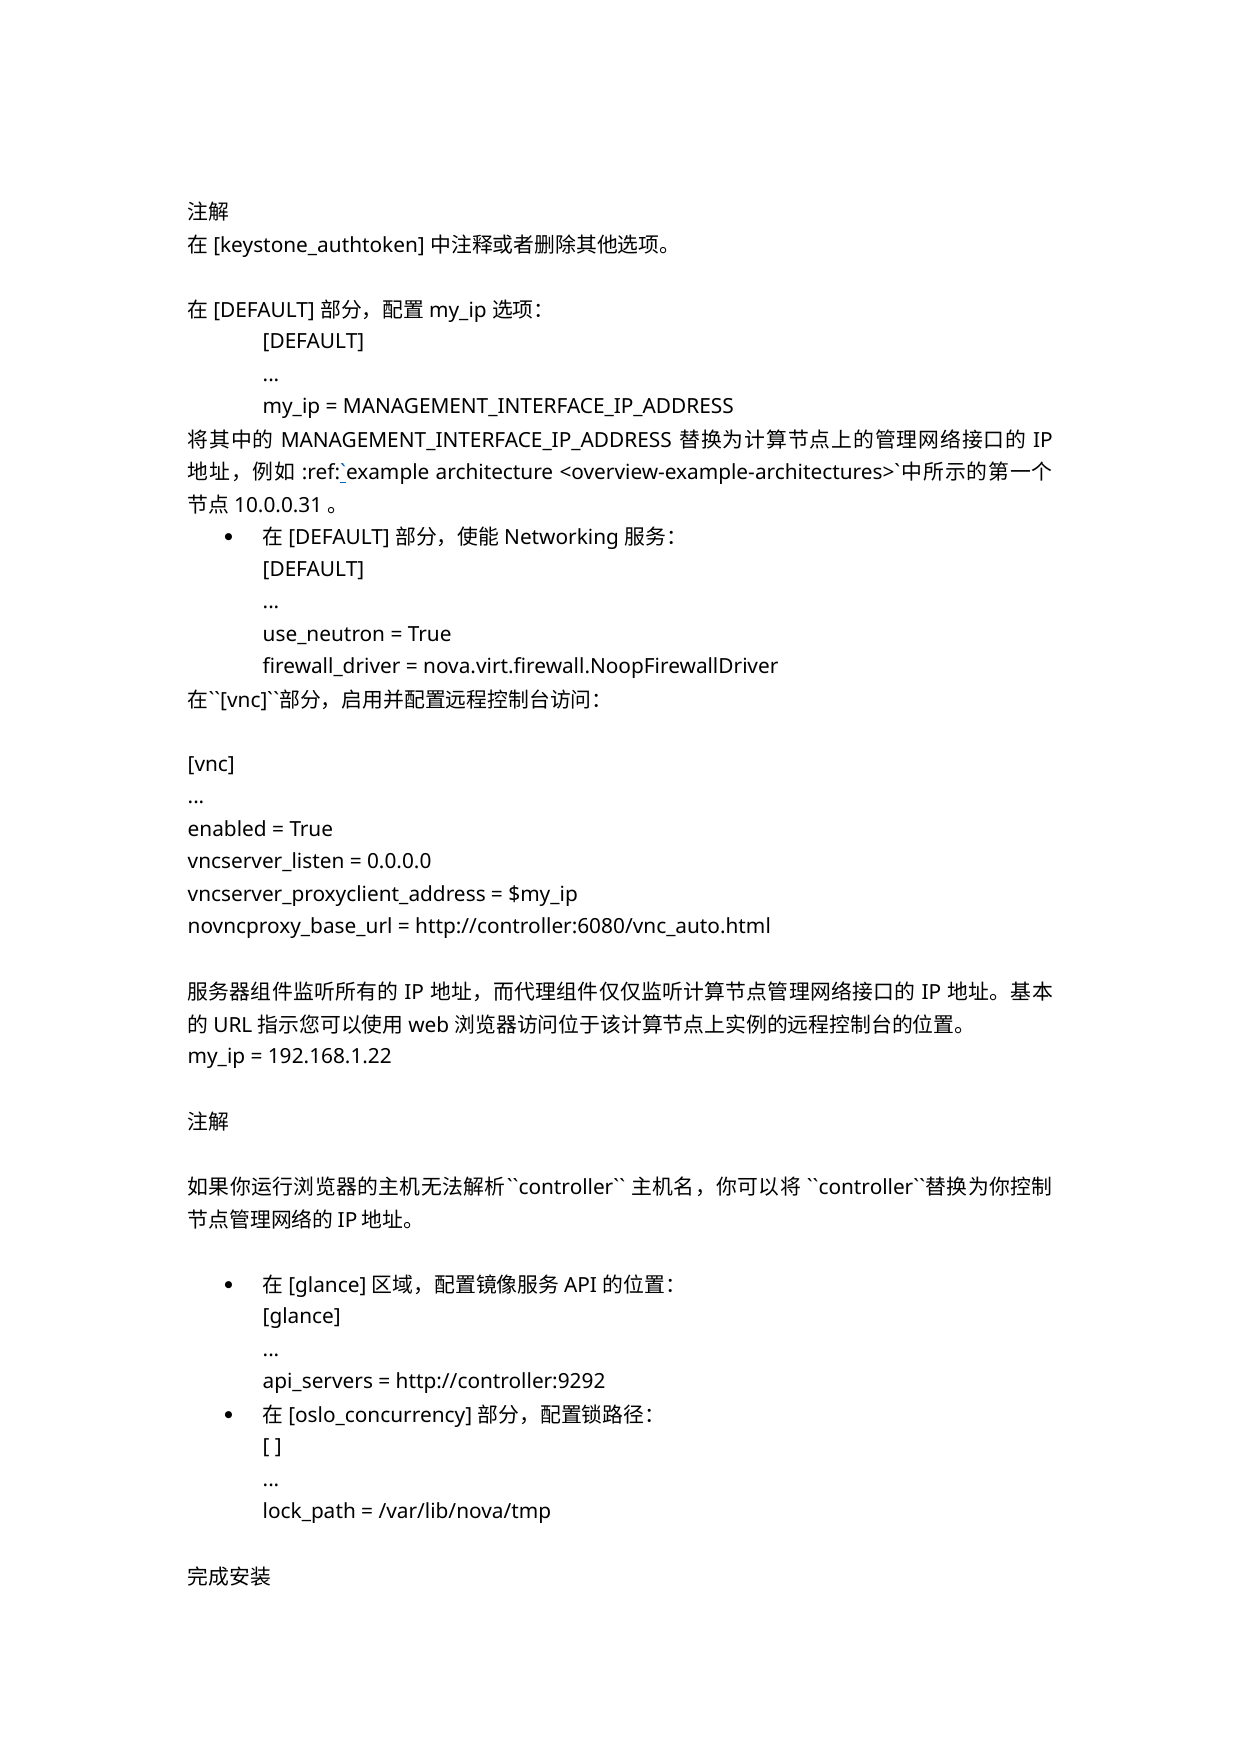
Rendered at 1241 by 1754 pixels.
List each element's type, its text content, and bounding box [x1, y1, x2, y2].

text ... [262, 1462, 1053, 1494]
text 注解 [187, 1104, 1053, 1137]
text 服务器组件监听所有的 IP 地址，而代理组件仅仅监听计算节点管理网络接口的 IP 地址。基本的 URL 指示您可以使用 web 浏览器访问位于该计算节点上实例的远程控制台的位置。 [187, 974, 1053, 1039]
text 将其中的 MANAGEMENT_INTERFACE_IP_ADDRESS 替换为计算节点上的管理网络接口的IP 地址，例如 :ref:`example architecture <overview-example-architectures>`中所示的第一个节点 10.0.0.31 。 [187, 422, 1053, 519]
text use_neutron = True [262, 617, 1053, 649]
list 在 [oslo_concurrency] 部分，配置锁路径： [225, 1397, 1053, 1429]
text [glance] [262, 1299, 1053, 1332]
text my_ip = 192.168.1.22 [187, 1039, 1053, 1072]
text vncserver_listen = 0.0.0.0 [187, 844, 1053, 877]
text [ ] [262, 1429, 1053, 1462]
text 在 [keystone_authtoken] 中注释或者删除其他选项。 [187, 227, 1053, 259]
text ... [262, 357, 1053, 389]
text vncserver_proxyclient_address = $my_ip [187, 877, 1053, 909]
text api_servers = http://controller:9292 [262, 1364, 1053, 1397]
text firewall_driver = nova.virt.firewall.NoopFirewallDriver [262, 649, 1053, 682]
text [DEFAULT] [262, 324, 1053, 357]
text novncproxy_base_url = http://controller:6080/vnc_auto.html [187, 909, 1053, 942]
text ... [262, 584, 1053, 617]
list 在 [DEFAULT] 部分，使能 Networking 服务： [225, 519, 1053, 552]
list 在 [glance] 区域，配置镜像服务 API 的位置： [225, 1267, 1053, 1299]
text enabled = True [187, 812, 1053, 844]
text [DEFAULT] [262, 552, 1053, 584]
text lock_path = /var/lib/nova/tmp [262, 1494, 1053, 1527]
text 完成安装 [187, 1559, 1053, 1592]
text 注解 [187, 194, 1053, 227]
text 如果你运行浏览器的主机无法解析``controller`` 主机名，你可以将 ``controller``替换为你控制节点管理网络的IP地址。 [187, 1169, 1053, 1234]
text my_ip = MANAGEMENT_INTERFACE_IP_ADDRESS [262, 389, 1053, 422]
text ... [187, 779, 1053, 812]
text [vnc] [187, 747, 1053, 779]
text ... [262, 1332, 1053, 1364]
text 在``[vnc]``部分，启用并配置远程控制台访问： [187, 682, 1053, 714]
text 在 [DEFAULT] 部分，配置 my_ip 选项： [187, 292, 1053, 324]
